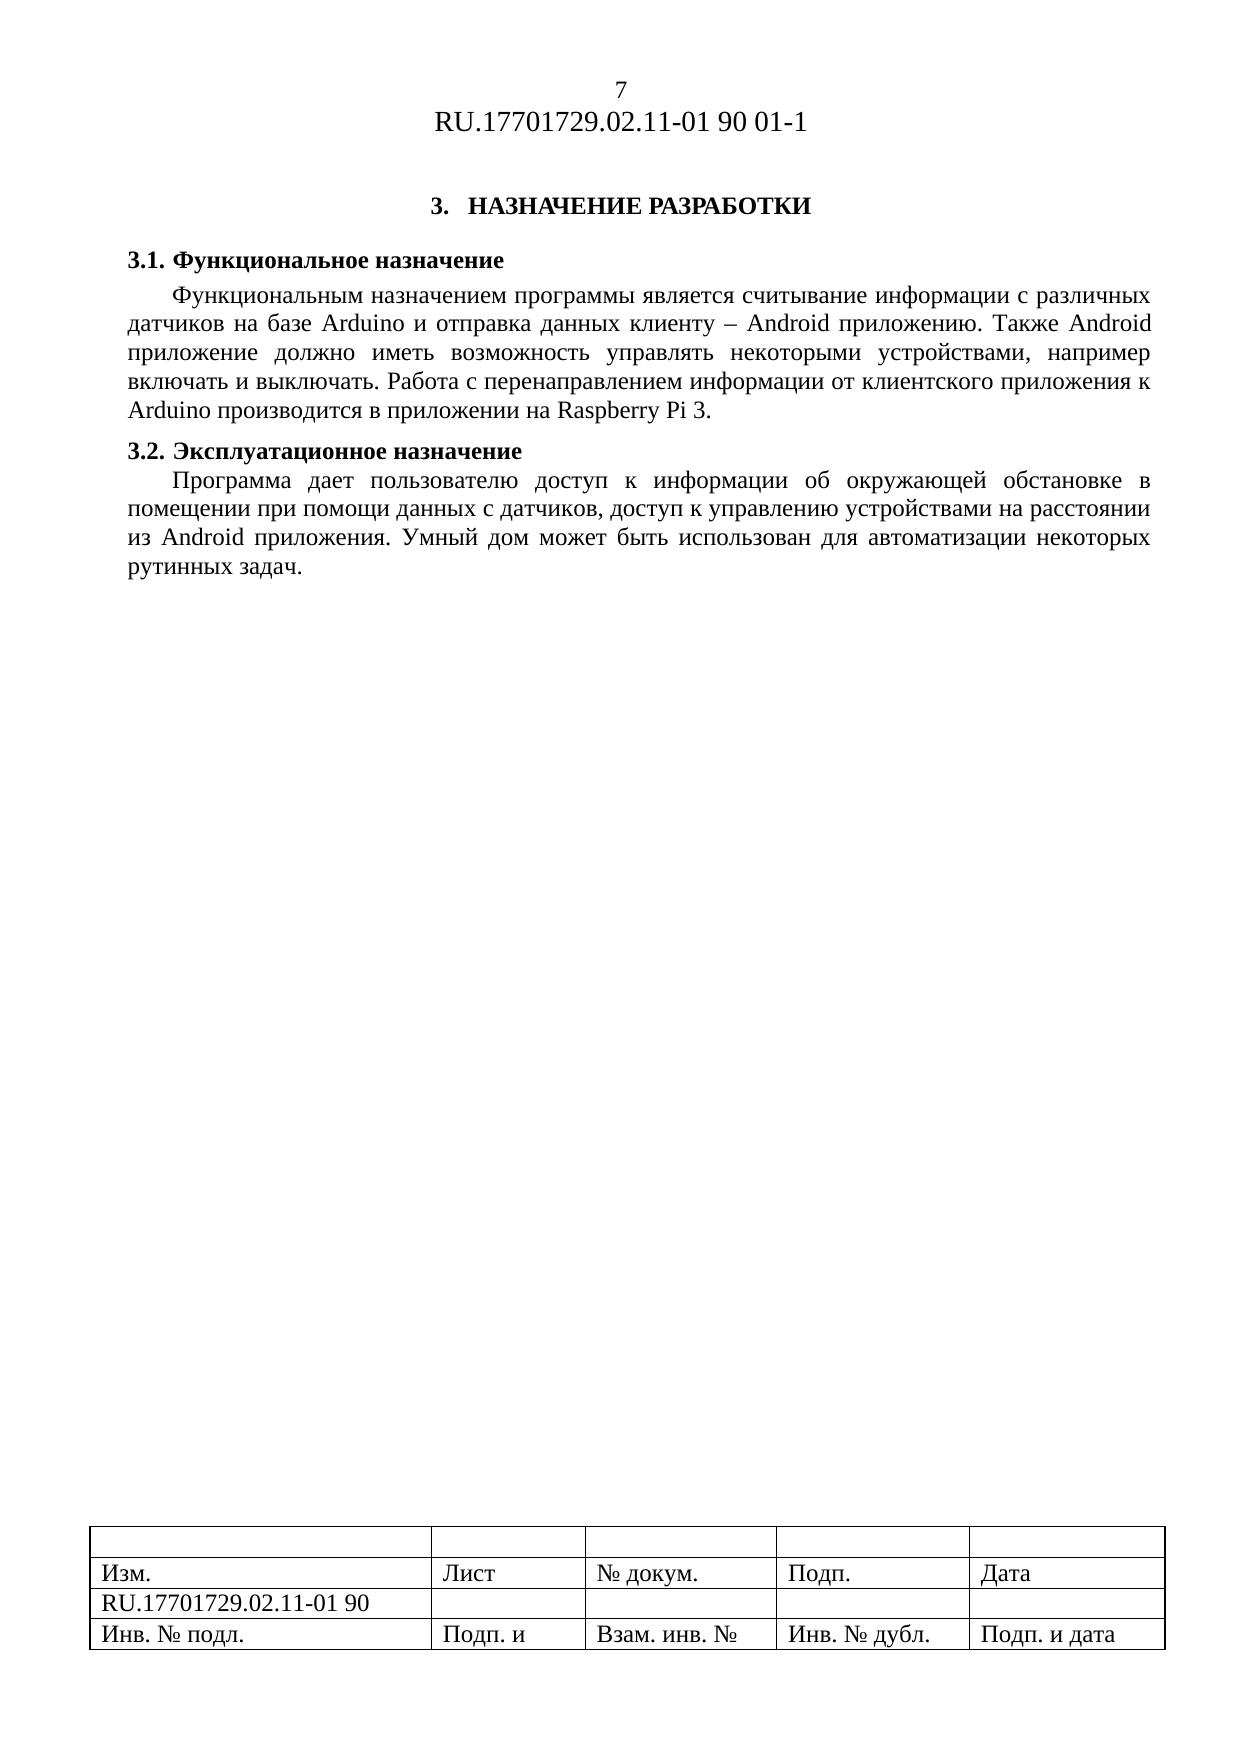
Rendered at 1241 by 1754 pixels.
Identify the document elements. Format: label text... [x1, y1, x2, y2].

subtitle Эксплуатационное назначение [127, 436, 1152, 465]
subtitle НАЗНАЧЕНИЕ РАЗРАБОТКИ [90, 191, 1152, 220]
subtitle Функциональное назначение [127, 245, 1152, 273]
text Программа дает пользователю доступ к информации об окружающей обстановке в помещении при помощи данных с датчиков, доступ к управлению устройствами на расстоянии из Android приложения. Умный дом может быть использован для автоматизации некоторых рутинных задач. [127, 465, 1152, 580]
text Функциональным назначением программы является считывание информации с различных датчиков на базе Arduino и отправка данных клиенту – Android приложению. Также Android приложение должно иметь возможность управлять некоторыми устройствами, например включать и выключать. Работа с перенаправлением информации от клиентского приложения к Arduino производится в приложении на Raspberry Pi 3. [127, 280, 1152, 423]
